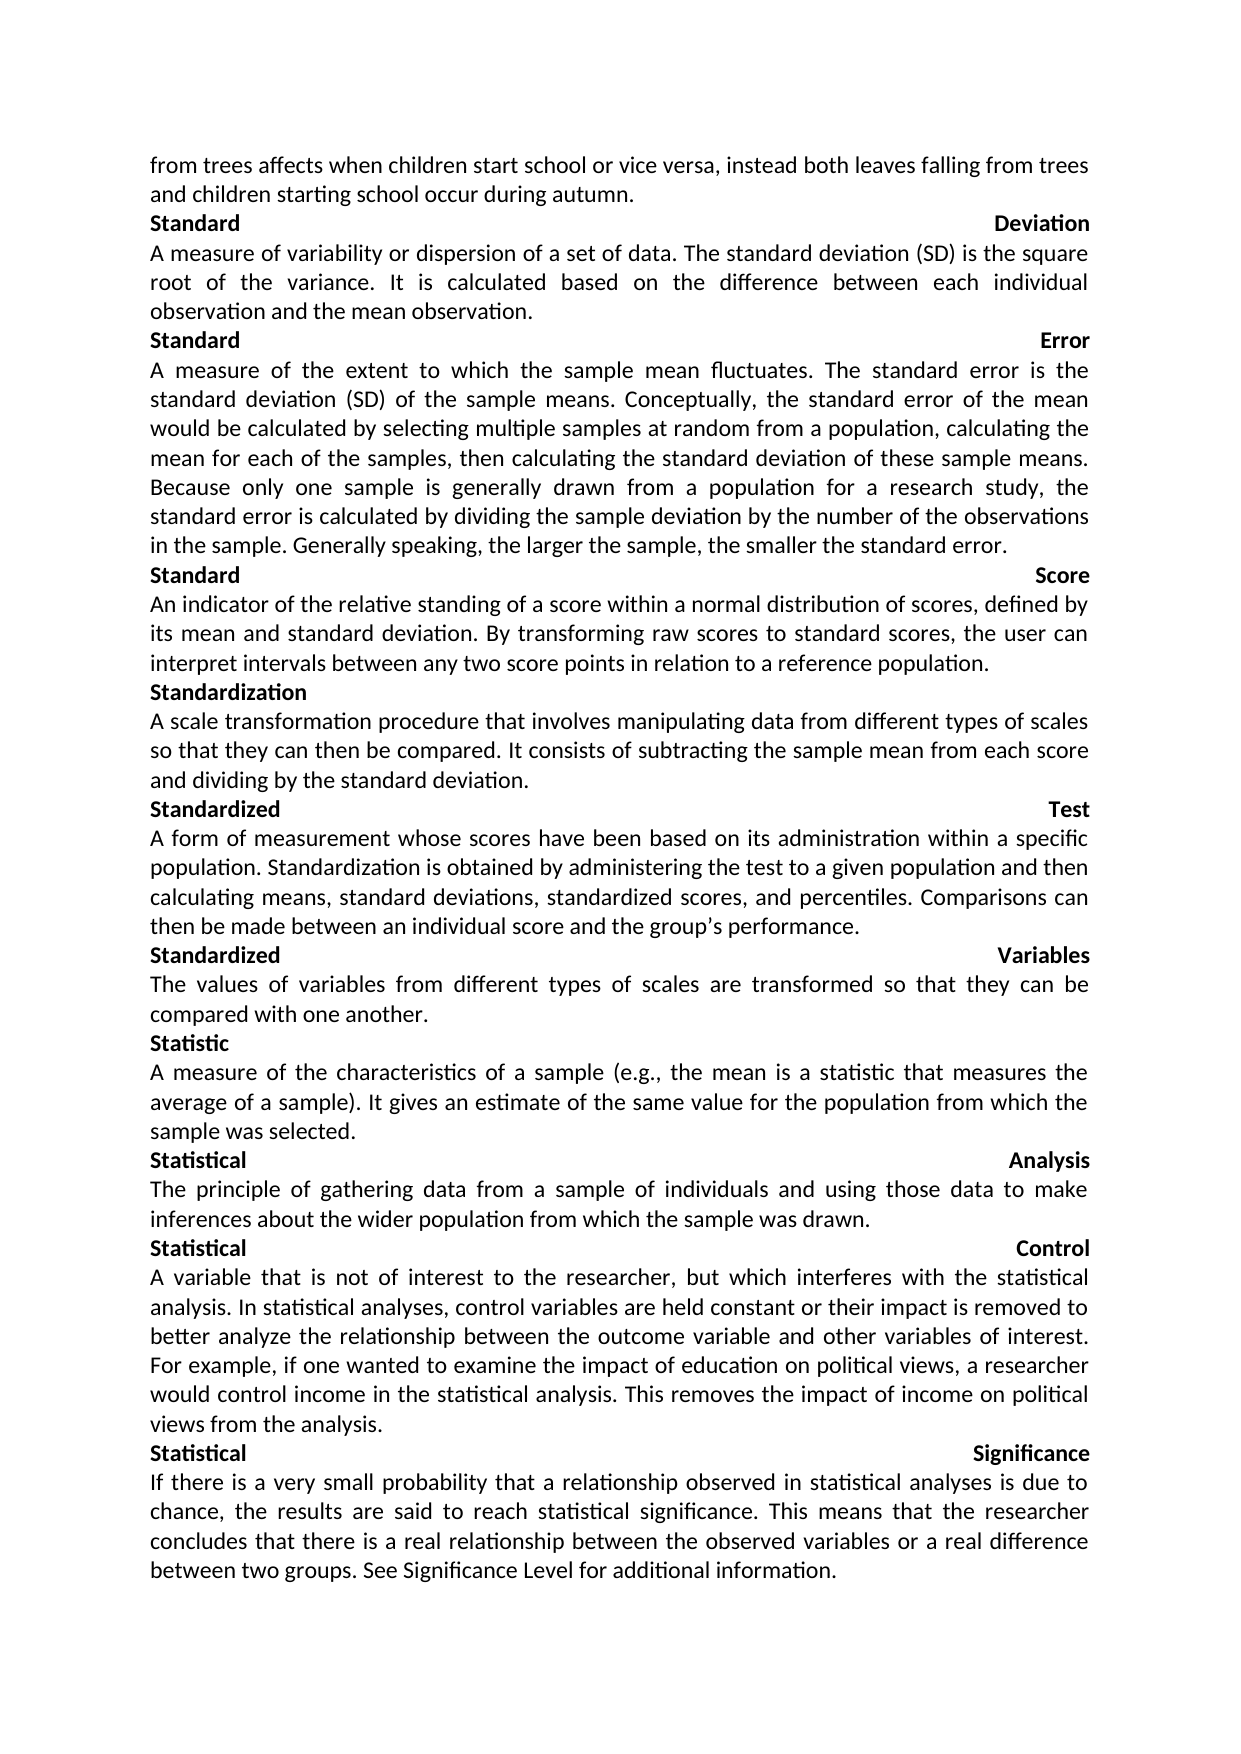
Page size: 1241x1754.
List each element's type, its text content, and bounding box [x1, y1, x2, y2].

text Standard Deviation A measure of variability or dispersion of a set of data. The standard deviation (SD) is the square root of the variance. It is calculated based on the difference between each individual observation and the mean observation. [150, 208, 1090, 326]
text Statistical Significance If there is a very small probability that a relationship observed in statistical analyses is due to chance, the results are said to reach statistical significance. This means that the researcher concludes that there is a real relationship between the observed variables or a real difference between two groups. See Significance Level for additional information. [150, 1438, 1090, 1584]
text Standardized Test A form of measurement whose scores have been based on its administration within a specific population. Standardization is obtained by administering the test to a given population and then calculating means, standard deviations, standardized scores, and percentiles. Comparisons can then be made between an individual score and the group’s performance. [150, 794, 1090, 940]
text Standardization A scale transformation procedure that involves manipulating data from different types of scales so that they can then be compared. It consists of subtracting the sample mean from each score and dividing by the standard deviation. [150, 677, 1090, 794]
text Statistic A measure of the characteristics of a sample (e.g., the mean is a statistic that measures the average of a sample). It gives an estimate of the same value for the population from which the sample was selected. [150, 1028, 1090, 1145]
text Standardized Variables The values of variables from different types of scales are transformed so that they can be compared with one another. [150, 940, 1090, 1028]
text Statistical Control A variable that is not of interest to the researcher, but which interferes with the statistical analysis. In statistical analyses, control variables are held constant or their impact is removed to better analyze the relationship between the outcome variable and other variables of interest. For example, if one wanted to examine the impact of education on political views, a researcher would control income in the statistical analysis. This removes the impact of income on political views from the analysis. [150, 1233, 1090, 1438]
text Standard Error A measure of the extent to which the sample mean fluctuates. The standard error is the standard deviation (SD) of the sample means. Conceptually, the standard error of the mean would be calculated by selecting multiple samples at random from a population, calculating the mean for each of the samples, then calculating the standard deviation of these sample means. Because only one sample is generally drawn from a population for a research study, the standard error is calculated by dividing the sample deviation by the number of the observations in the sample. Generally speaking, the larger the sample, the smaller the standard error. [150, 326, 1090, 560]
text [150, 150, 1090, 208]
text Standard Score An indicator of the relative standing of a score within a normal distribution of scores, defined by its mean and standard deviation. By transforming raw scores to standard scores, the user can interpret intervals between any two score points in relation to a reference population. [150, 560, 1090, 677]
text Statistical Analysis The principle of gathering data from a sample of individuals and using those data to make inferences about the wider population from which the sample was drawn. [150, 1145, 1090, 1233]
